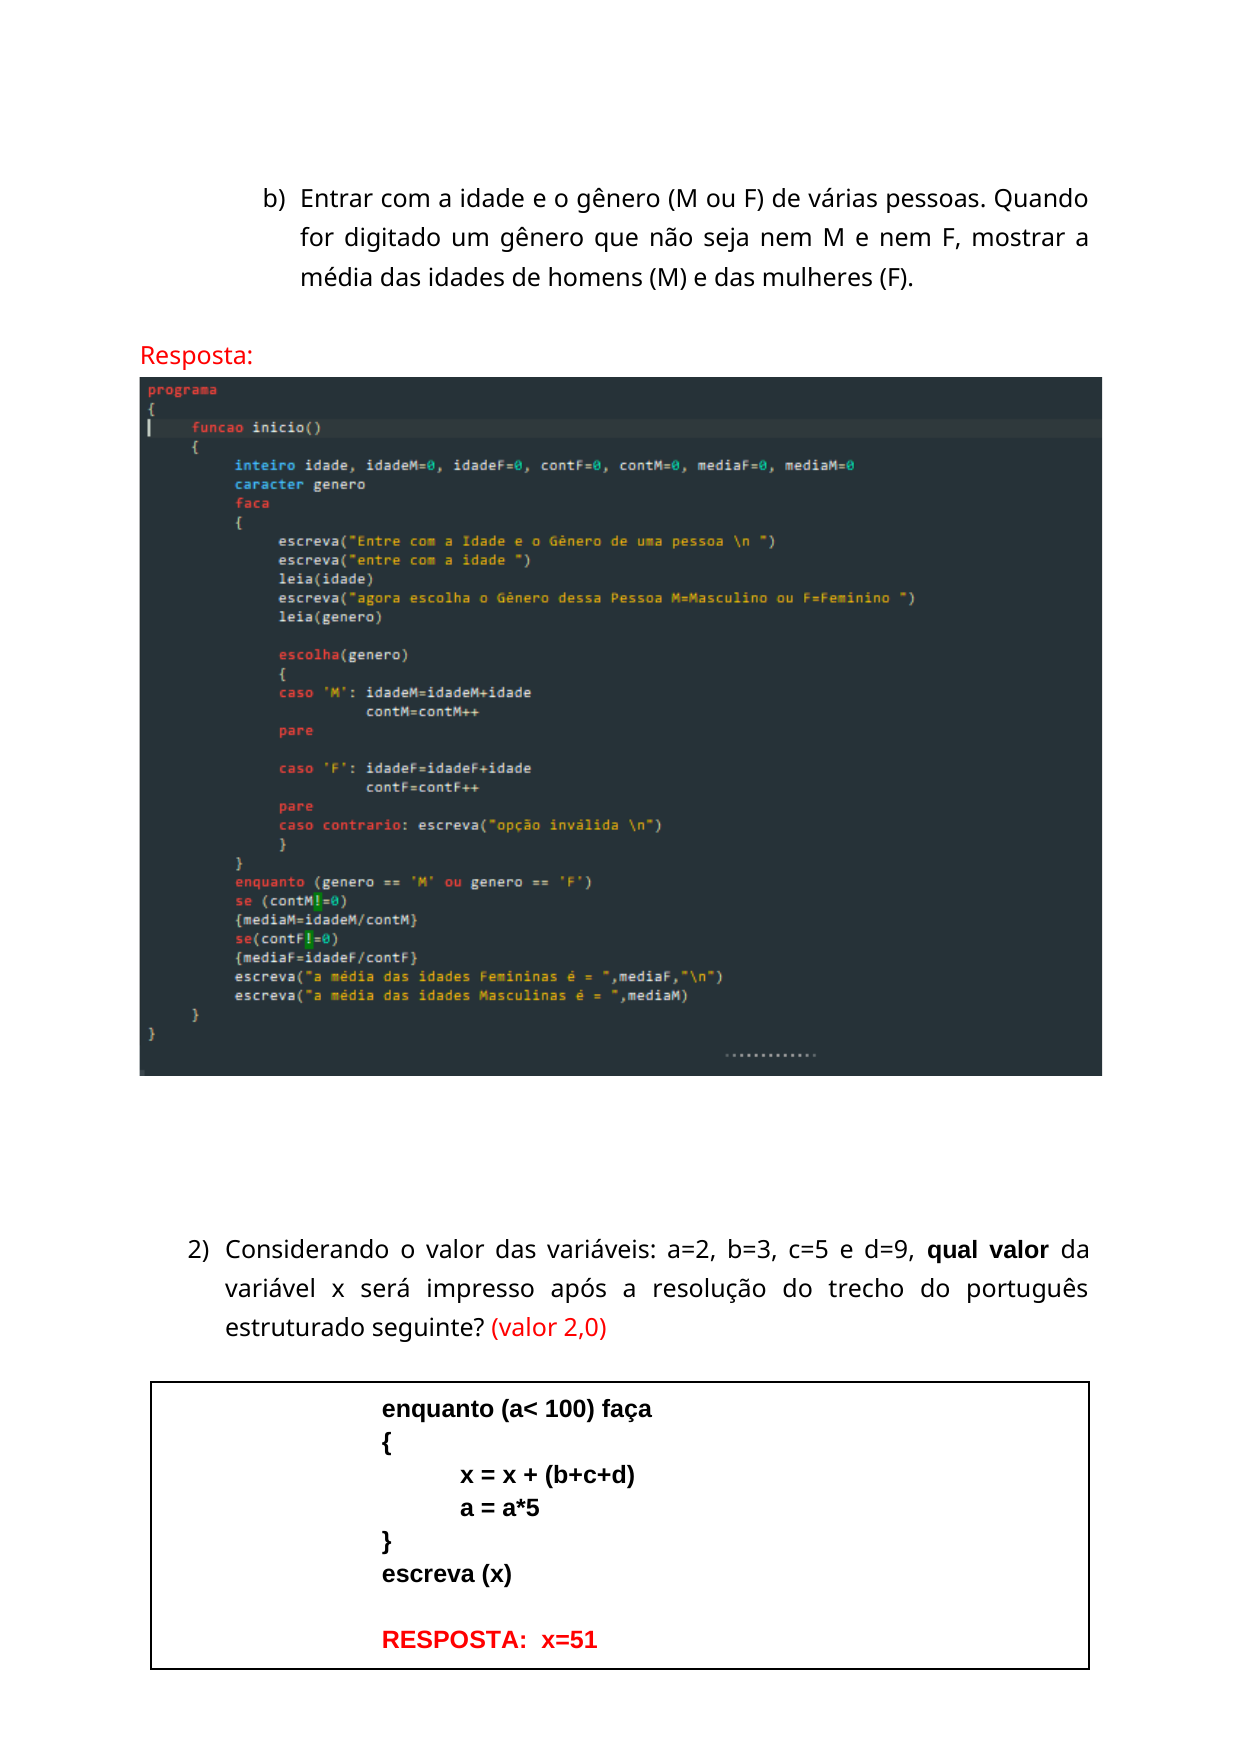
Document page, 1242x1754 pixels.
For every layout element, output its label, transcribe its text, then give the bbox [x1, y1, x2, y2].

picture [139, 377, 1103, 1076]
text Resposta: [139, 337, 1090, 372]
list Considerando o valor das variáveis: a=2, b=3, c=5 e d=9, qual valor da variável x será impresso após a resolução do trecho do português estruturado seguinte? (valor 2,0) [187, 1232, 1089, 1344]
list Entrar com a idade e o gênero (M ou F) de várias pessoas. Quando for digitado um gênero que não seja nem M e nem F, mostrar a média das idades de homens (M) e das mulheres (F). [262, 181, 1090, 293]
